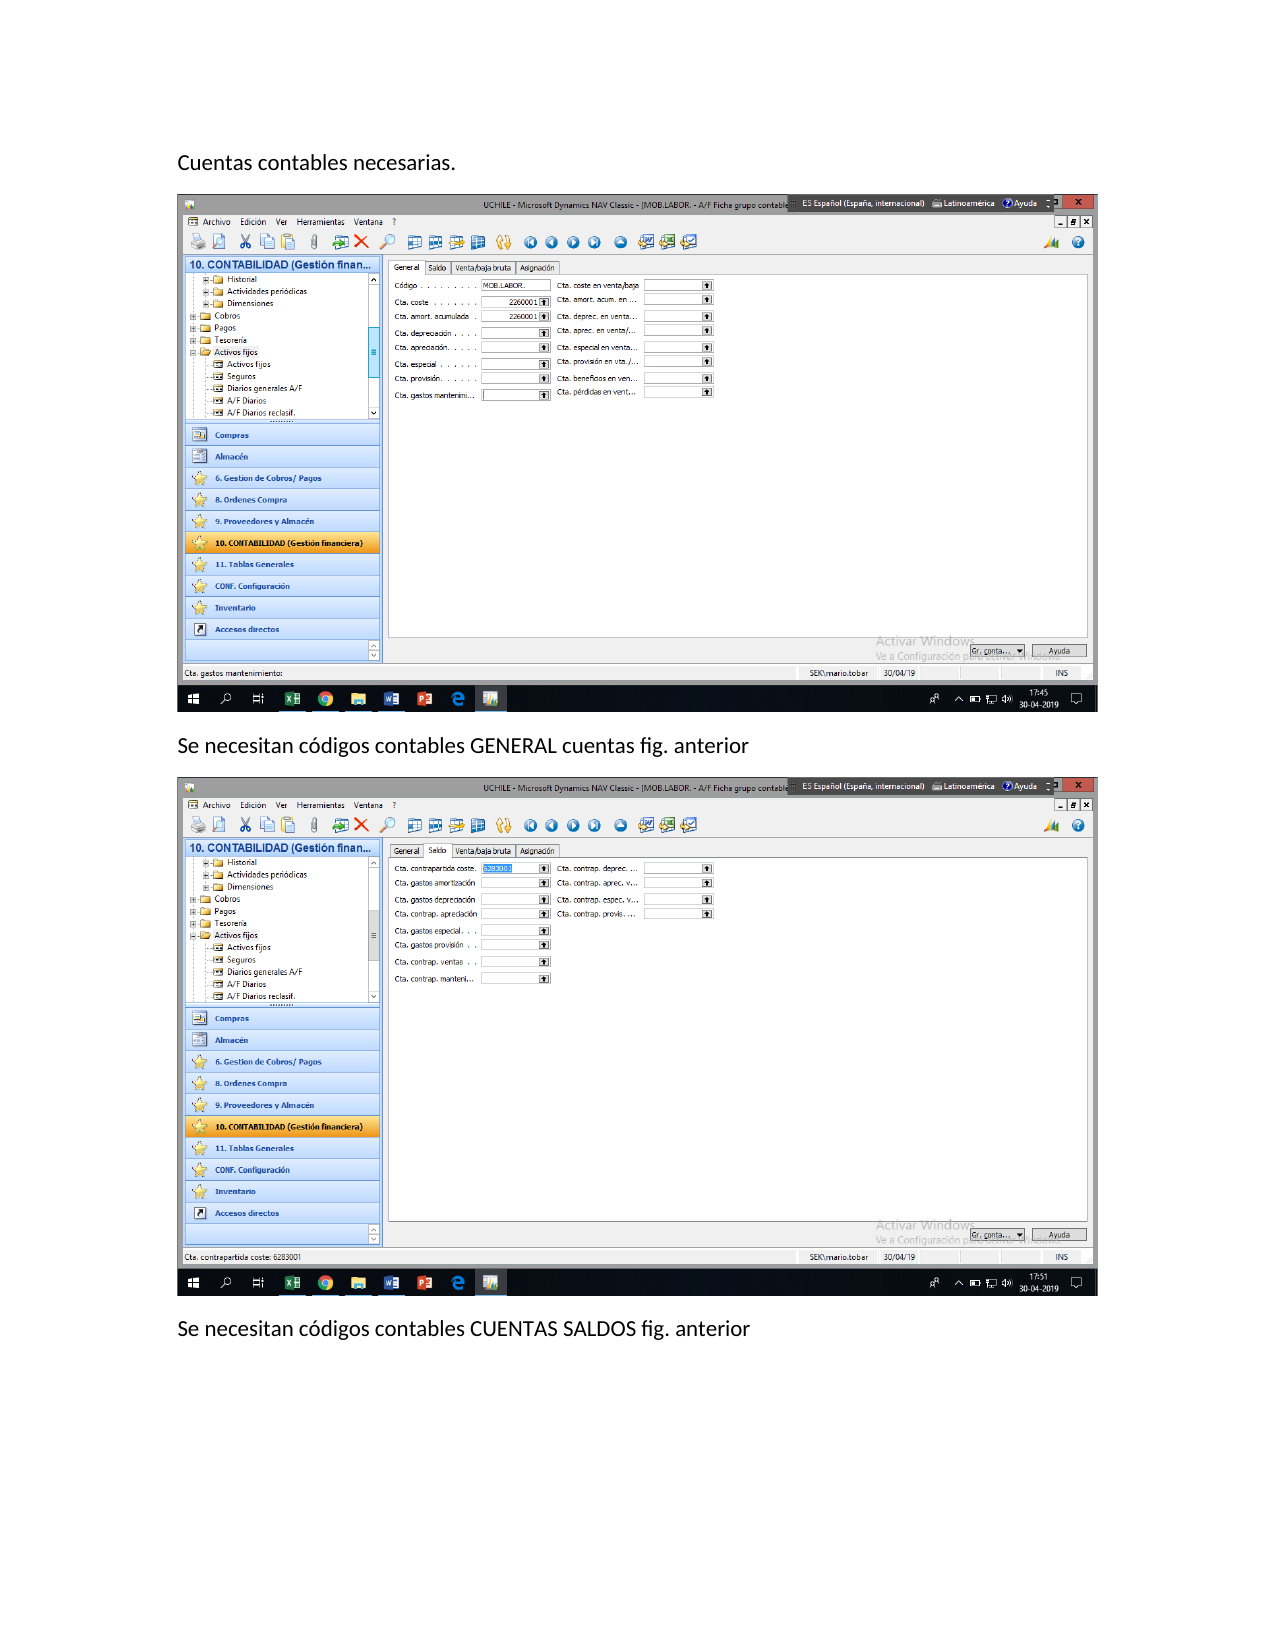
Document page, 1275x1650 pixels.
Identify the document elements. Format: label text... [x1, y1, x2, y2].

text Se necesitan códigos contables CUENTAS SALDOS fig. anterior [177, 1314, 1098, 1342]
text Se necesitan códigos contables GENERAL cuentas fig. anterior [177, 731, 1098, 759]
picture [177, 777, 1098, 1296]
picture [177, 194, 1098, 712]
text Cuentas contables necesarias. [177, 148, 1098, 176]
